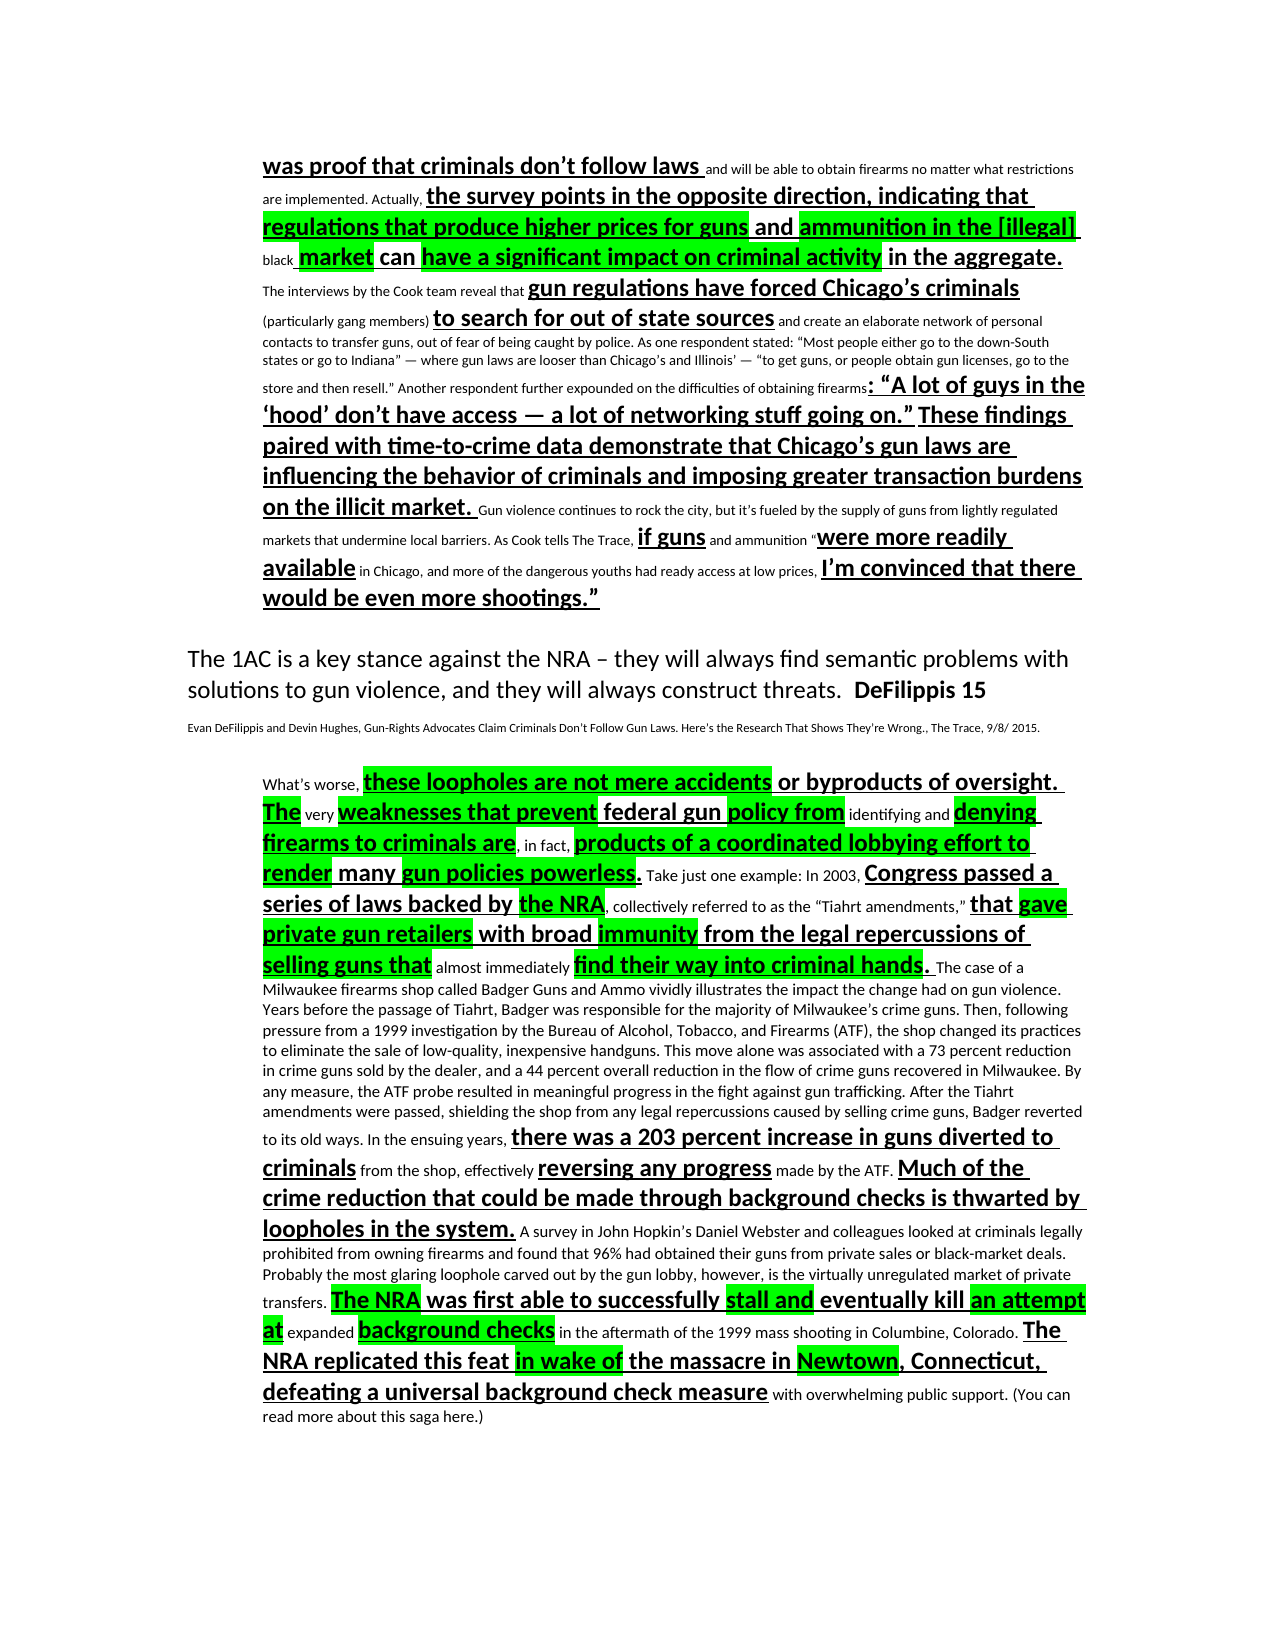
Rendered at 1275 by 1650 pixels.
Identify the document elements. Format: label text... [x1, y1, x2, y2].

text What’s worse, these loopholes are not mere accidents or byproducts of oversight. The very weaknesses that prevent federal gun policy from identifying and denying firearms to criminals are, in fact, products of a coordinated lobbying effort to render many gun policies powerless. Take just one example: In 2003, Congress passed a series of laws backed by the NRA, collectively referred to as the “Tiahrt amendments,” that gave private gun retailers with broad immunity from the legal repercussions of selling guns that almost immediately find their way into criminal hands. The case of a Milwaukee firearms shop called Badger Guns and Ammo vividly illustrates the impact the change had on gun violence. Years before the passage of Tiahrt, Badger was responsible for the majority of Milwaukee’s crime guns. Then, following pressure from a 1999 investigation by the Bureau of Alcohol, Tobacco, and Firearms (ATF), the shop changed its practices to eliminate the sale of low-quality, inexpensive handguns. This move alone was associated with a 73 percent reduction in crime guns sold by the dealer, and a 44 percent overall reduction in the flow of crime guns recovered in Milwaukee. By any measure, the ATF probe resulted in meaningful progress in the fight against gun trafficking. After the Tiahrt amendments were passed, shielding the shop from any legal repercussions caused by selling crime guns, Badger reverted to its old ways. In the ensuing years, there was a 203 percent increase in guns diverted to criminals from the shop, effectively reversing any progress made by the ATF. Much of the crime reduction that could be made through background checks is thwarted by loopholes in the system. A survey in John Hopkin’s Daniel Webster and colleagues looked at criminals legally prohibited from owning firearms and found that 96% had obtained their guns from private sales or black-market deals. Probably the most glaring loophole carved out by the gun lobby, however, is the virtually unregulated market of private transfers. The NRA was first able to successfully stall and eventually kill an attempt at expanded background checks in the aftermath of the 1999 mass shooting in Columbine, Colorado. The NRA replicated this feat in wake of the massacre in Newtown, Connecticut, defeating a universal background check measure with overwhelming public support. (You can read more about this saga here.) [262, 1210, 1087, 1427]
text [262, 150, 1087, 613]
text The 1AC is a key stance against the NRA – they will always find semantic problems with solutions to gun violence, and they will always construct threats. DeFilippis 15 [187, 643, 1087, 704]
text Evan DeFilippis and Devin Hughes, Gun-Rights Advocates Claim Criminals Don’t Follow Gun Laws. Here’s the Research That Shows They’re Wrong., The Trace, 9/8/ 2015. [187, 720, 1087, 735]
text What’s worse, these loopholes are not mere accidents or byproducts of oversight. The very weaknesses that prevent federal gun policy from identifying and denying firearms to criminals are, in fact, products of a coordinated lobbying effort to render many gun policies powerless. Take just one example: In 2003, Congress passed a series of laws backed by the NRA, collectively referred to as the “Tiahrt amendments,” that gave private gun retailers with broad immunity from the legal repercussions of selling guns that almost immediately find their way into criminal hands. The case of a Milwaukee firearms shop called Badger Guns and Ammo vividly illustrates the impact the change had on gun violence. Years before the passage of Tiahrt, Badger was responsible for the majority of Milwaukee’s crime guns. Then, following pressure from a 1999 investigation by the Bureau of Alcohol, Tobacco, and Firearms (ATF), the shop changed its practices to eliminate the sale of low-quality, inexpensive handguns. This move alone was associated with a 73 percent reduction in crime guns sold by the dealer, and a 44 percent overall reduction in the flow of crime guns recovered in Milwaukee. By any measure, the ATF probe resulted in meaningful progress in the fight against gun trafficking. After the Tiahrt amendments were passed, shielding the shop from any legal repercussions caused by selling crime guns, Badger reverted to its old ways. In the ensuing years, there was a 203 percent increase in guns diverted to criminals from the shop, effectively reversing any progress made by the ATF. Much of the crime reduction that could be made through background checks is thwarted by loopholes in the system. A survey in John Hopkin’s Daniel Webster and colleagues looked at criminals legally prohibited from owning firearms and found that 96% had obtained their guns from private sales or black-market deals. Probably the most glaring loophole carved out by the gun lobby, however, is the virtually unregulated market of private transfers. The NRA was first able to successfully stall and eventually kill an attempt at expanded background checks in the aftermath of the 1999 mass shooting in Columbine, Colorado. The NRA replicated this feat in wake of the massacre in Newtown, Connecticut, defeating a universal background check measure with overwhelming public support. (You can read more about this saga here.) [262, 766, 1087, 1209]
